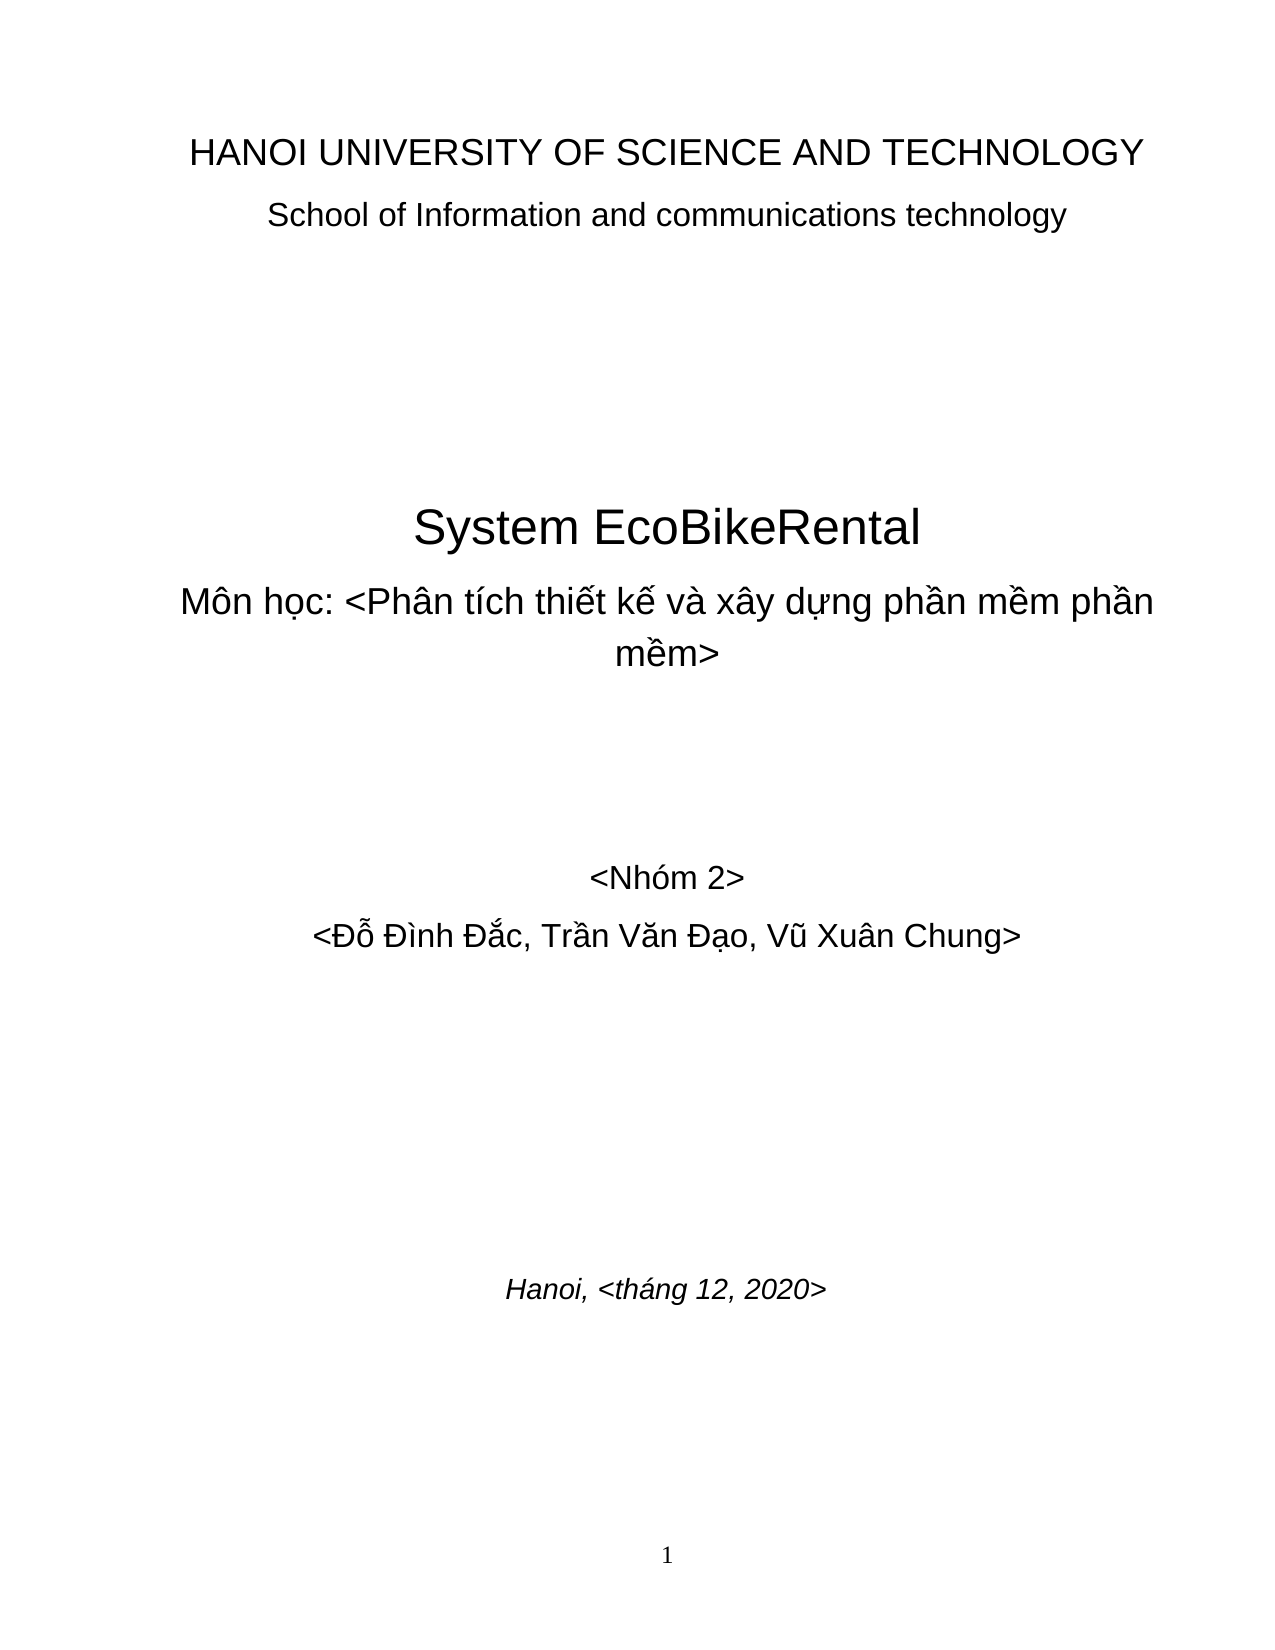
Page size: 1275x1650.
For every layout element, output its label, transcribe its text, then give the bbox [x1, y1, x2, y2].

text Hanoi, <tháng 12, 2020> [177, 1272, 1157, 1306]
text System EcoBikeRental [177, 498, 1157, 555]
text School of Information and communications technology [177, 195, 1157, 233]
text <Nhóm 2> [177, 858, 1157, 896]
text HANOI UNIVERSITY OF SCIENCE AND TECHNOLOGY [177, 131, 1157, 174]
text Môn học: <Phân tích thiết kế và xây dựng phần mềm phần mềm> [177, 579, 1157, 674]
text <Đỗ Đình Đắc, Trần Văn Đạo, Vũ Xuân Chung> [177, 916, 1157, 955]
